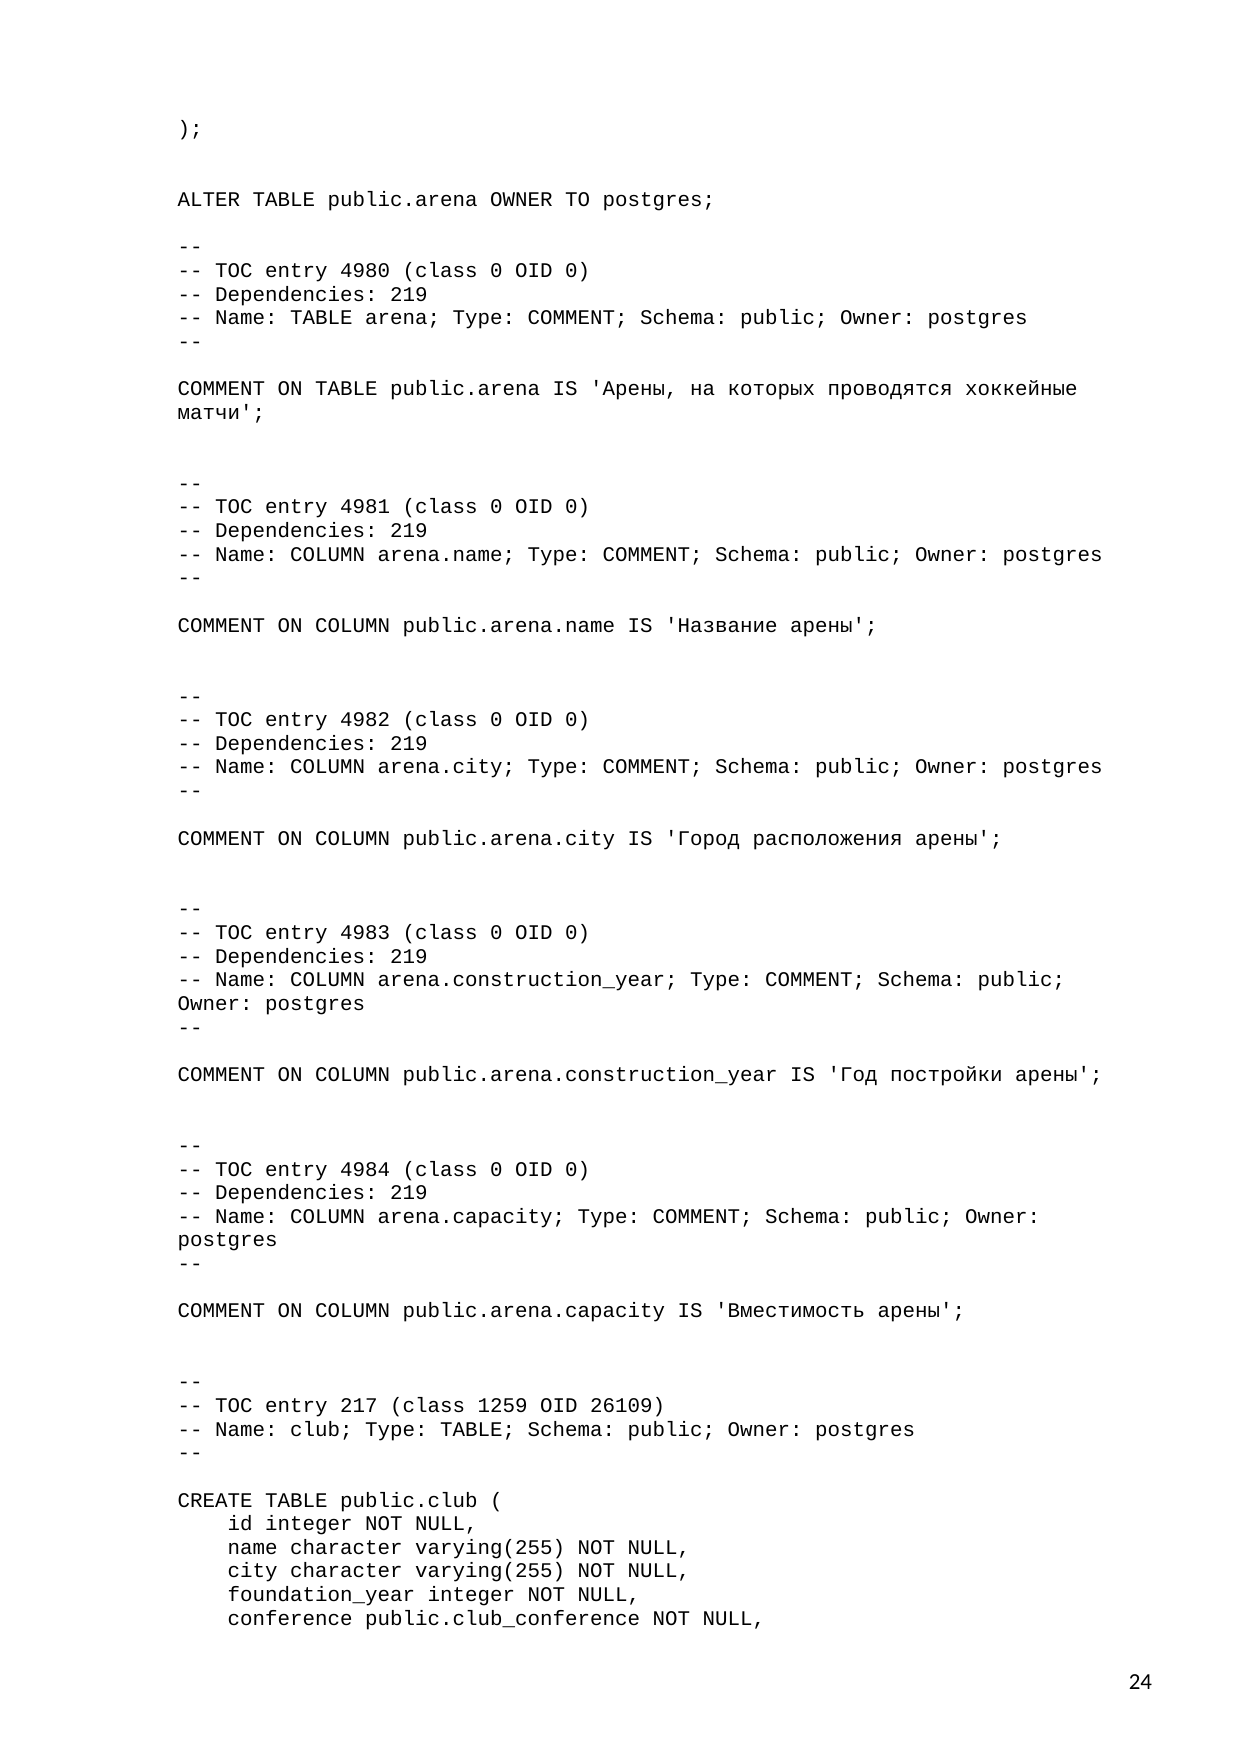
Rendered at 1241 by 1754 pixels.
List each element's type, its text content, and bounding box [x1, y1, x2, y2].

text COMMENT ON COLUMN public.arena.construction_year IS 'Год постройки арены'; [177, 1064, 1152, 1088]
text -- Name: club; Type: TABLE; Schema: public; Owner: postgres [177, 1419, 1152, 1442]
text -- [177, 1371, 1152, 1395]
text -- [177, 236, 1152, 260]
text COMMENT ON COLUMN public.arena.capacity IS 'Вместимость арены'; [177, 1300, 1152, 1324]
text -- Dependencies: 219 [177, 733, 1152, 757]
text -- TOC entry 217 (class 1259 OID 26109) [177, 1395, 1152, 1419]
text -- Name: COLUMN arena.capacity; Type: COMMENT; Schema: public; Owner: postgres [177, 1206, 1152, 1253]
text -- Name: COLUMN arena.construction_year; Type: COMMENT; Schema: public; Owner: postgres [177, 969, 1152, 1017]
text id integer NOT NULL, [177, 1513, 1152, 1537]
text name character varying(255) NOT NULL, [177, 1537, 1152, 1561]
text -- Name: COLUMN arena.name; Type: COMMENT; Schema: public; Owner: postgres [177, 544, 1152, 567]
text -- TOC entry 4980 (class 0 OID 0) [177, 260, 1152, 284]
text CREATE TABLE public.club ( [177, 1489, 1152, 1513]
text -- Name: TABLE arena; Type: COMMENT; Schema: public; Owner: postgres [177, 307, 1152, 331]
text ALTER TABLE public.arena OWNER TO postgres; [177, 189, 1152, 213]
text -- [177, 473, 1152, 496]
text COMMENT ON COLUMN public.arena.name IS 'Название арены'; [177, 615, 1152, 638]
text -- [177, 1253, 1152, 1277]
text -- TOC entry 4981 (class 0 OID 0) [177, 496, 1152, 520]
text COMMENT ON TABLE public.arena IS 'Арены, на которых проводятся хоккейные матчи'; [177, 378, 1152, 426]
text -- [177, 567, 1152, 591]
text -- TOC entry 4982 (class 0 OID 0) [177, 709, 1152, 733]
text -- Dependencies: 219 [177, 284, 1152, 307]
text -- [177, 1442, 1152, 1466]
text -- TOC entry 4984 (class 0 OID 0) [177, 1158, 1152, 1182]
text -- [177, 331, 1152, 354]
text -- [177, 780, 1152, 804]
text city character varying(255) NOT NULL, [177, 1561, 1152, 1584]
text -- [177, 898, 1152, 922]
text -- [177, 1017, 1152, 1040]
text -- Dependencies: 219 [177, 520, 1152, 544]
text COMMENT ON COLUMN public.arena.city IS 'Город расположения арены'; [177, 827, 1152, 851]
text -- Dependencies: 219 [177, 1182, 1152, 1206]
text conference public.club_conference NOT NULL, [177, 1608, 1152, 1631]
text -- TOC entry 4983 (class 0 OID 0) [177, 922, 1152, 946]
text foundation_year integer NOT NULL, [177, 1584, 1152, 1608]
text -- Dependencies: 219 [177, 946, 1152, 969]
text -- Name: COLUMN arena.city; Type: COMMENT; Schema: public; Owner: postgres [177, 757, 1152, 780]
text ); [177, 118, 1152, 142]
text -- [177, 686, 1152, 709]
text -- [177, 1135, 1152, 1158]
